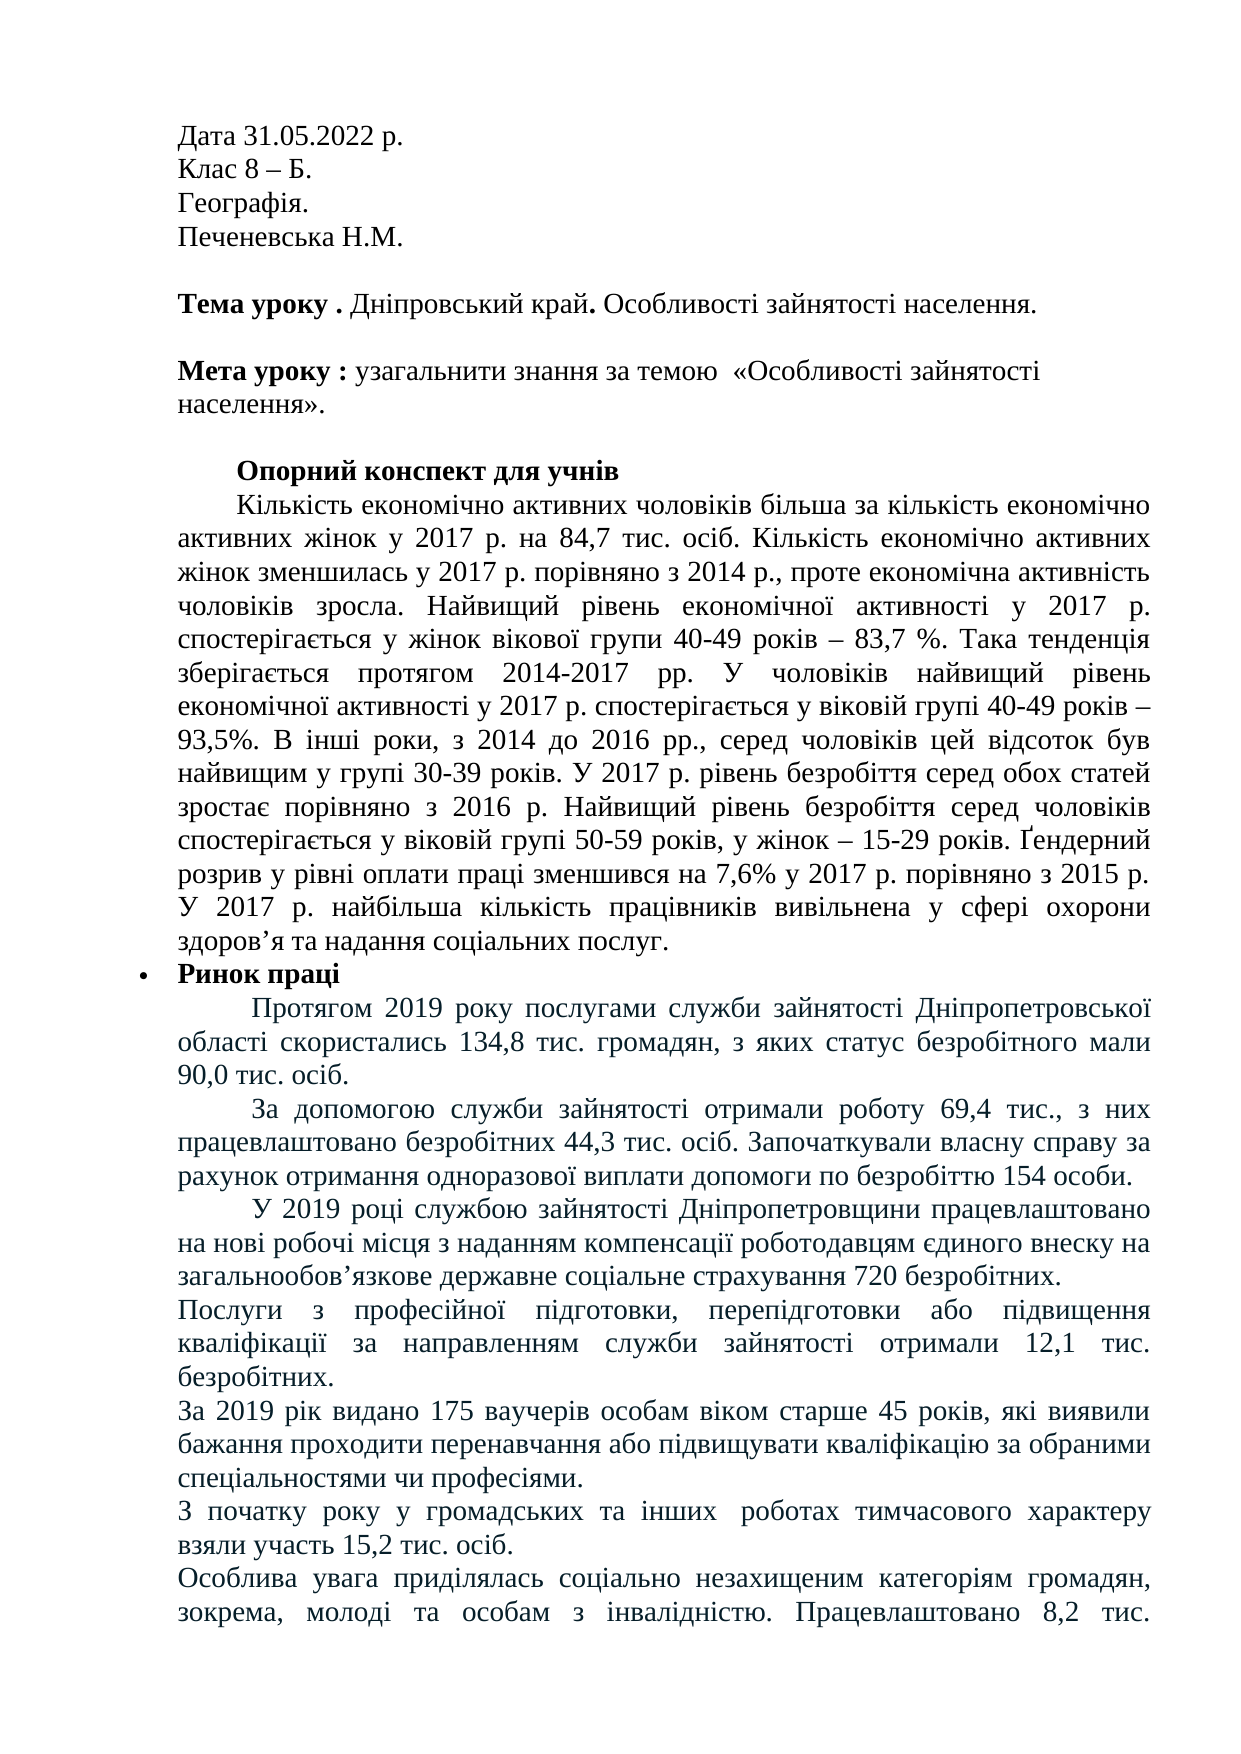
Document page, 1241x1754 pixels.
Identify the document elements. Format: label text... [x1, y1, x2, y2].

text У 2019 році службою зайнятості Дніпропетровщини працевлаштовано на нові робочі місця з наданням компенсації роботодавцям єдиного внеску на загальнообов’язкове державне соціальне страхування 720 безробітних. [177, 1191, 1152, 1292]
text Кількість економічно активних чоловіків більша за кількість економічно активних жінок у 2017 р. на 84,7 тис. осіб. Кількість економічно активних жінок зменшилась у 2017 р. порівняно з 2014 р., проте економічна активність чоловіків зросла. Найвищий рівень економічної активності у 2017 р. спостерігається у жінок вікової групи 40-49 років – 83,7 %. Така тенденція зберігається протягом 2014-2017 рр. У чоловіків найвищий рівень економічної активності у 2017 р. спостерігається у віковій групі 40-49 років – 93,5%. В інші роки, з 2014 до 2016 рр., серед чоловіків цей відсоток був найвищим у групі 30-39 років. У 2017 р. рівень безробіття серед обох статей зростає порівняно з 2016 р. Найвищий рівень безробіття серед чоловіків спостерігається у віковій групі 50-59 років, у жінок – 15-29 років. Ґендерний розрив у рівні оплати праці зменшився на 7,6% у 2017 р. порівняно з 2015 р. У 2017 р. найбільша кількість працівників вивільнена у сфері охорони здоров’я та надання соціальних послуг. [177, 487, 1152, 957]
text Протягом 2019 року послугами служби зайнятості Дніпропетровської області скористались 134,8 тис. громадян, з яких статус безробітного мали 90,0 тис. осіб. [177, 990, 1152, 1091]
text Мета уроку : узагальнити знання за темою «Особливості зайнятості населення». [177, 353, 1152, 420]
text Опорний конспект для учнів [177, 453, 1152, 487]
list Ринок праці [140, 957, 1152, 990]
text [177, 1560, 1152, 1627]
text З початку року у громадських та інших роботах тимчасового характеру взяли участь 15,2 тис. осіб. [177, 1493, 1152, 1560]
text Тема уроку . Дніпровський край. Особливості зайнятості населення. [177, 286, 1152, 319]
text За допомогою служби зайнятості отримали роботу 69,4 тис., з них працевлаштовано безробітних 44,3 тис. осіб. Започаткували власну справу за рахунок отримання одноразової виплати допомоги по безробіттю 154 особи. [177, 1091, 1152, 1191]
text Послуги з професійної підготовки, перепідготовки або підвищення кваліфікації за направленням служби зайнятості отримали 12,1 тис. безробітних. [177, 1292, 1152, 1393]
text Географія. [177, 185, 1152, 219]
text Печеневська Н.М. [177, 219, 1152, 252]
text Дата 31.05.2022 р. [177, 118, 1152, 152]
text Клас 8 – Б. [177, 152, 1152, 185]
text За 2019 рік видано 175 ваучерів особам віком старше 45 років, які виявили бажання проходити перенавчання або підвищувати кваліфікацію за обраними спеціальностями чи професіями. [177, 1393, 1152, 1493]
